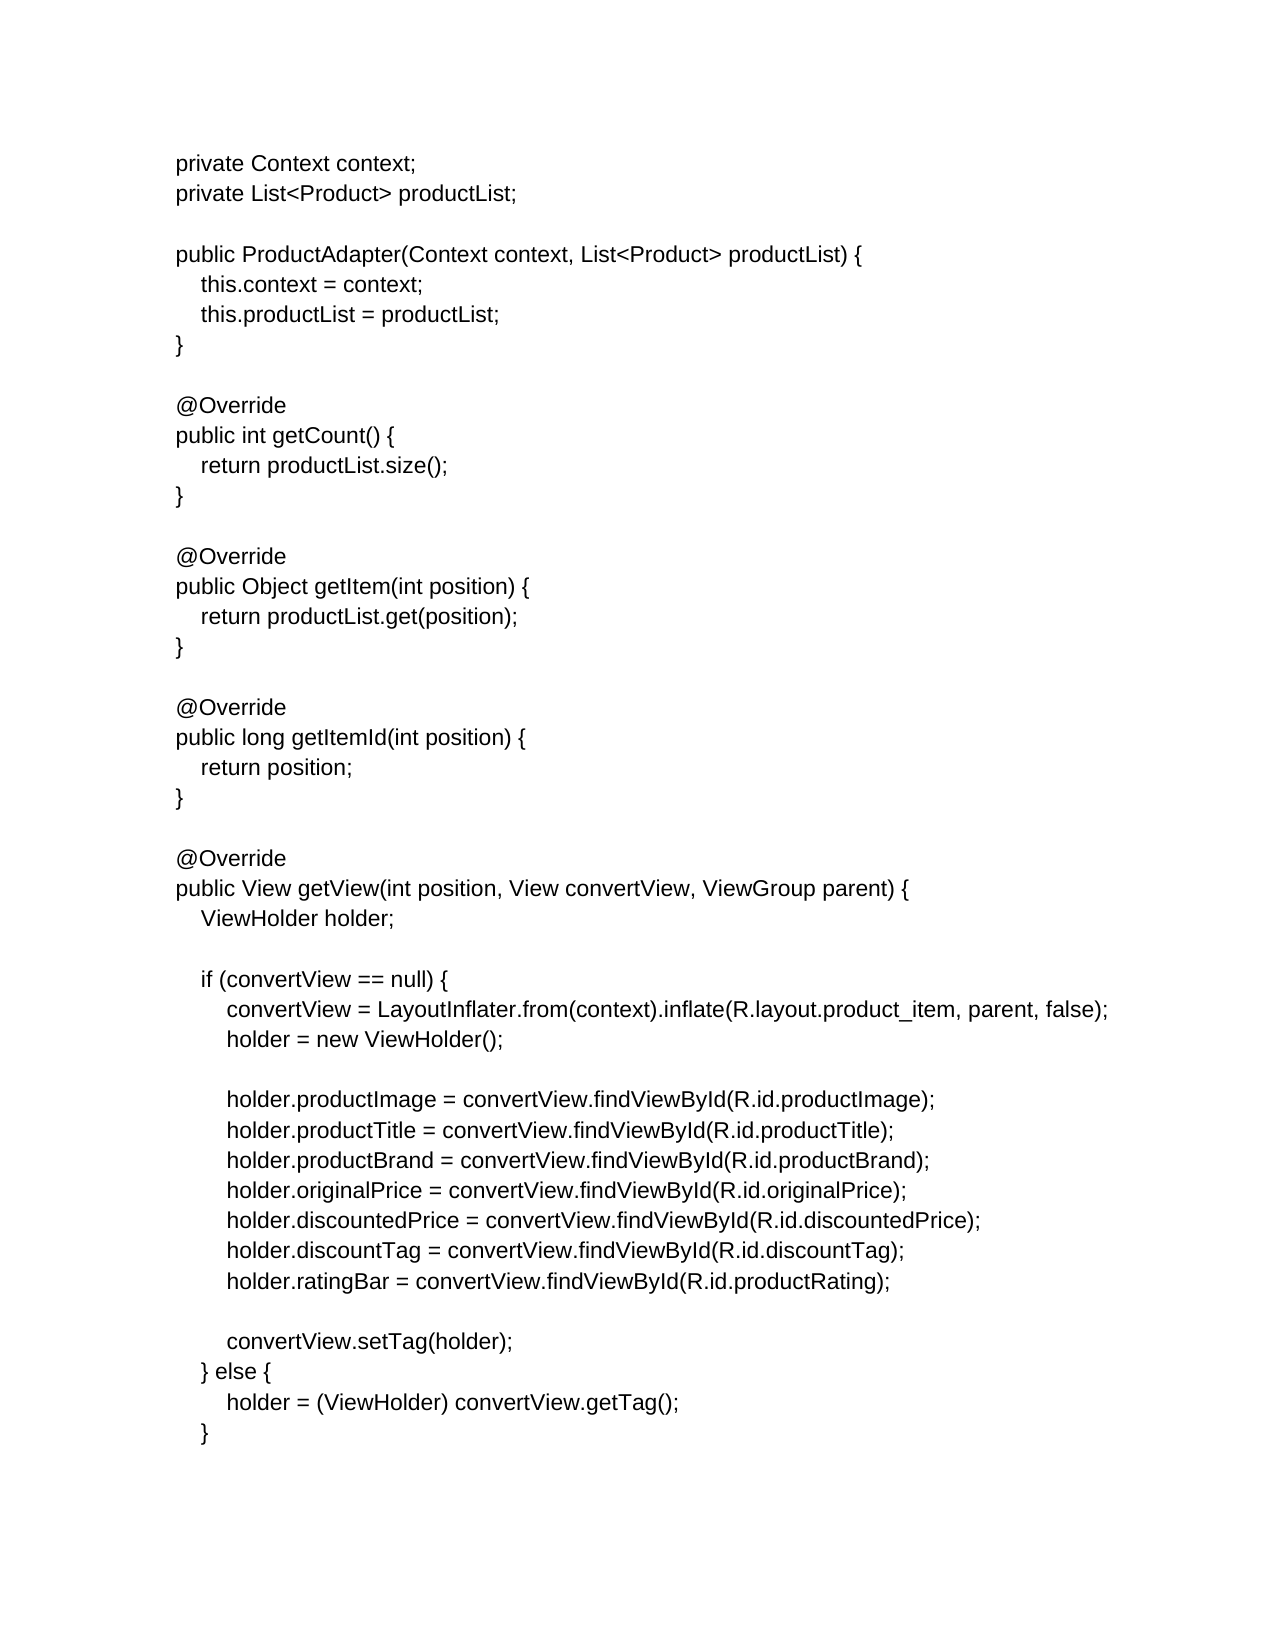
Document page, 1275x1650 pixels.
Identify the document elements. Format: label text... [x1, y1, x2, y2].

text return position; [150, 754, 1125, 781]
text holder = (ViewHolder) convertView.getTag(); [150, 1388, 1125, 1415]
text public View getView(int position, View convertView, ViewGroup parent) { [150, 875, 1125, 901]
text } else { [150, 1358, 1125, 1385]
text @Override [150, 543, 1125, 569]
text holder.productImage = convertView.findViewById(R.id.productImage); [150, 1086, 1125, 1113]
text public long getItemId(int position) { [150, 724, 1125, 750]
text @Override [150, 392, 1125, 418]
text public int getCount() { [150, 422, 1125, 448]
text if (convertView == null) { [150, 966, 1125, 992]
text convertView.setTag(holder); [150, 1328, 1125, 1354]
text @Override [150, 694, 1125, 720]
text public Object getItem(int position) { [150, 573, 1125, 599]
text holder.discountTag = convertView.findViewById(R.id.discountTag); [150, 1237, 1125, 1264]
text } [150, 331, 1125, 358]
text return productList.get(position); [150, 603, 1125, 629]
text this.context = context; [150, 271, 1125, 297]
text convertView = LayoutInflater.from(context).inflate(R.layout.product_item, parent, false); [150, 996, 1125, 1022]
text public ProductAdapter(Context context, List<Product> productList) { [150, 241, 1125, 267]
text holder.productTitle = convertView.findViewById(R.id.productTitle); [150, 1117, 1125, 1143]
text holder.productBrand = convertView.findViewById(R.id.productBrand); [150, 1147, 1125, 1173]
text holder = new ViewHolder(); [150, 1026, 1125, 1052]
text holder.originalPrice = convertView.findViewById(R.id.originalPrice); [150, 1177, 1125, 1203]
text } [150, 1419, 1125, 1445]
text } [150, 784, 1125, 811]
text } [150, 633, 1125, 660]
text } [150, 482, 1125, 509]
text @Override [150, 845, 1125, 871]
text holder.ratingBar = convertView.findViewById(R.id.productRating); [150, 1268, 1125, 1294]
text holder.discountedPrice = convertView.findViewById(R.id.discountedPrice); [150, 1207, 1125, 1234]
text return productList.size(); [150, 452, 1125, 478]
text private Context context; [150, 150, 1125, 176]
text this.productList = productList; [150, 301, 1125, 327]
text private List<Product> productList; [150, 180, 1125, 207]
text ViewHolder holder; [150, 905, 1125, 932]
